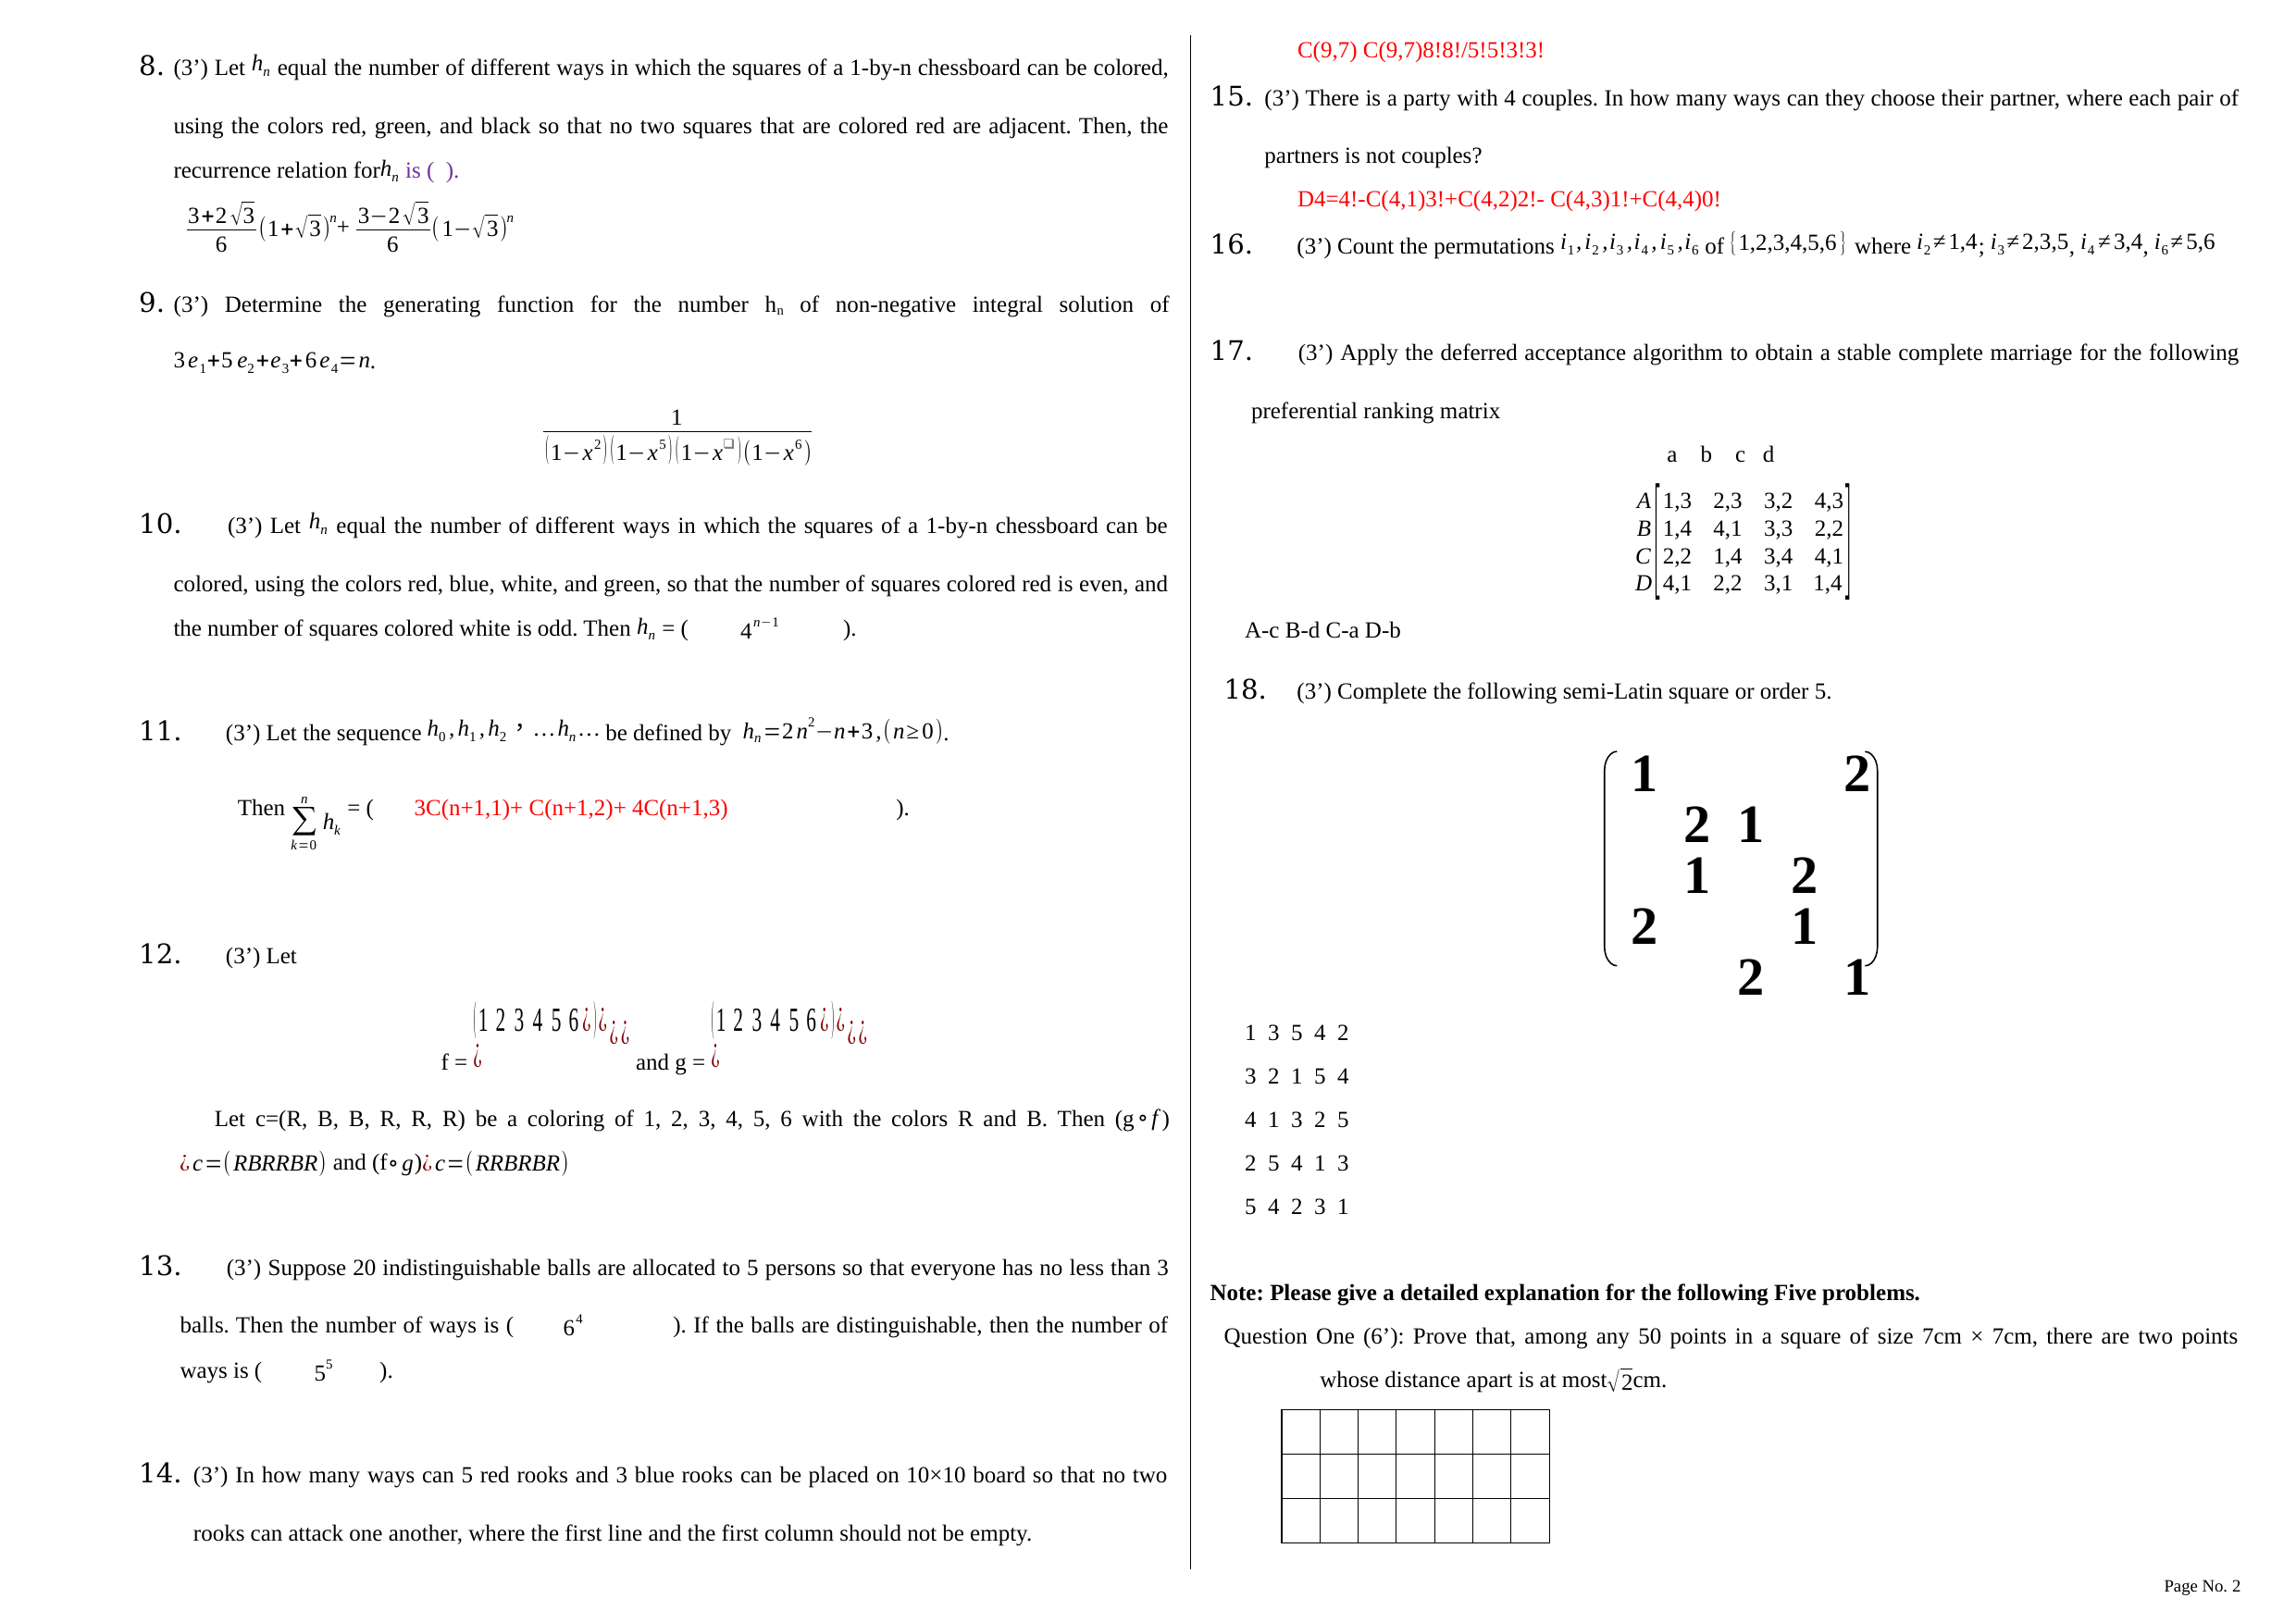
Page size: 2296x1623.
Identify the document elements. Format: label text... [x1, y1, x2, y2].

list (3’) Determine the generating function for the number hn of non-negative integral solution of . [139, 272, 1170, 378]
list 5 4 2 3 1 [1245, 1191, 2240, 1220]
table_cell [1396, 1499, 1434, 1542]
table_header [1511, 1410, 1549, 1454]
list 2 5 4 1 3 [1245, 1147, 2240, 1177]
list + [139, 198, 1170, 258]
table_cell [1321, 1499, 1358, 1542]
table_cell [1435, 1455, 1472, 1498]
text a b c d [1210, 439, 2240, 468]
list (3’) Apply the deferred acceptance algorithm to obtain a stable complete marriage for the following preferential ranking matrix [1210, 320, 2240, 425]
table_cell [1396, 1455, 1434, 1498]
table_header [1359, 1410, 1396, 1454]
list Note: Please give a detailed explanation for the following Five problems. [1210, 1278, 2240, 1307]
list (3’) Complete the following semi-Latin square or order 5. [1223, 658, 2240, 718]
table_header [1473, 1410, 1510, 1454]
list (3’) In how many ways can 5 red rooks and 3 blue rooks can be placed on 10×10 board so that no two rooks can attack one another, where the first line and the first column should not be empty. [139, 1442, 1170, 1547]
table_header [1435, 1410, 1472, 1454]
table_cell [1321, 1455, 1358, 1498]
list (3’) There is a party with 4 couples. In how many ways can they choose their partner, where each pair of partners is not couples? [1210, 65, 2240, 170]
list Then = ( 3C(n+1,1)+ C(n+1,2)+ 4C(n+1,3) ). [180, 776, 1170, 867]
table_cell [1473, 1455, 1510, 1498]
text Question One (6’): Prove that, among any 50 points in a square of size 7cm × 7cm, there are two points whose distance apart is at mostcm. [1223, 1320, 2240, 1396]
list C(9,7) C(9,7)8!8!/5!5!3!3! [1251, 35, 2240, 65]
list f = and g = [139, 999, 1170, 1090]
list (3’) Count the permutations of where ; , , [1210, 214, 2240, 274]
table_cell [1511, 1455, 1549, 1498]
list A-c B-d C-a D-b [1245, 614, 2240, 645]
table_cell [1511, 1499, 1549, 1542]
list (3’) Suppose 20 indistinguishable balls are allocated to 5 persons so that everyone has no less than 3 balls. Then the number of ways is ( ). If the balls are distinguishable, then the number of ways is ( ). [139, 1235, 1170, 1385]
table_cell [1283, 1455, 1320, 1498]
list (3’) Let equal the number of different ways in which the squares of a 1-by-n chessboard can be colored, using the colors red, blue, white, and green, so that the number of squares colored red is even, and the number of squares colored white is odd. Then = ( ). [139, 493, 1170, 643]
table_cell [1435, 1499, 1472, 1542]
list (3’) Let the sequence be defined by . [139, 700, 1170, 761]
list 4 1 3 2 5 [1245, 1104, 2240, 1134]
list D4=4!-C(4,1)3!+C(4,2)2!- C(4,3)1!+C(4,4)0! [1251, 183, 2240, 214]
table_cell [1283, 1499, 1320, 1542]
table_header [1283, 1410, 1320, 1454]
table_header [1396, 1410, 1434, 1454]
list (3’) Let [139, 923, 1170, 984]
list Let c=(R, B, B, R, R, R) be a coloring of 1, 2, 3, 4, 5, 6 with the colors R and B. Then (g) and (f) [180, 1103, 1170, 1178]
table_cell [1359, 1499, 1396, 1542]
table_cell [1473, 1499, 1510, 1542]
list 3 2 1 5 4 [1245, 1060, 2240, 1091]
table_cell [1359, 1455, 1396, 1498]
list (3’) Let equal the number of different ways in which the squares of a 1-by-n chessboard can be colored, using the colors red, green, and black so that no two squares that are colored red are adjacent. Then, the recurrence relation for is ( ). [139, 35, 1170, 185]
table_header [1321, 1410, 1358, 1454]
list 1 3 5 4 2 [1245, 1017, 2240, 1047]
